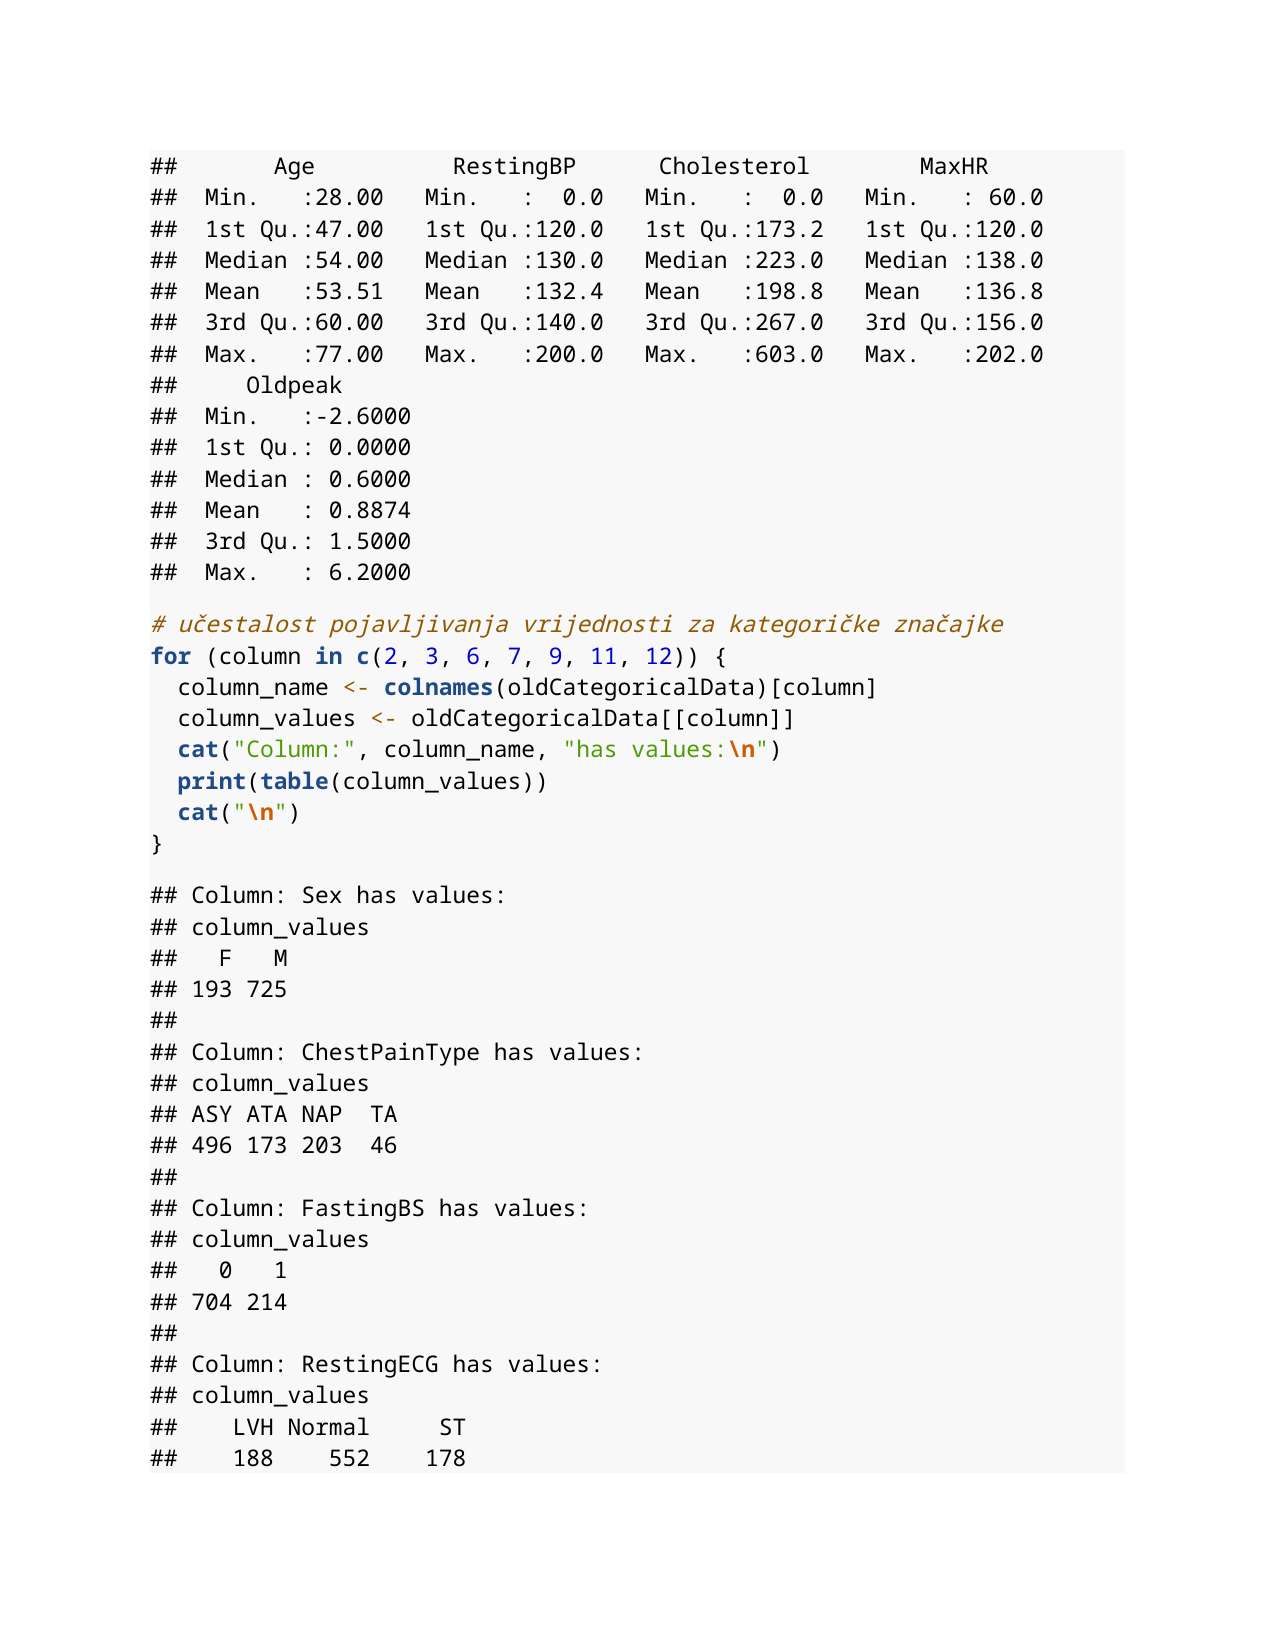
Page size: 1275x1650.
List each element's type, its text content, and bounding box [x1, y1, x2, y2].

text # učestalost pojavljivanja vrijednosti za kategoričke značajke for (column in c(2, 3, 6, 7, 9, 11, 12)) { column_name <- colnames(oldCategoricalData)[column] column_values <- oldCategoricalData[[column]] cat("Column:", column_name, "has values:\n") print(table(column_values)) cat("\n") } [150, 608, 1125, 858]
text ## Age RestingBP Cholesterol MaxHR ## Min. :28.00 Min. : 0.0 Min. : 0.0 Min. : 60.0 ## 1st Qu.:47.00 1st Qu.:120.0 1st Qu.:173.2 1st Qu.:120.0 ## Median :54.00 Median :130.0 Median :223.0 Median :138.0 ## Mean :53.51 Mean :132.4 Mean :198.8 Mean :136.8 ## 3rd Qu.:60.00 3rd Qu.:140.0 3rd Qu.:267.0 3rd Qu.:156.0 ## Max. :77.00 Max. :200.0 Max. :603.0 Max. :202.0 ## Oldpeak ## Min. :-2.6000 ## 1st Qu.: 0.0000 ## Median : 0.6000 ## Mean : 0.8874 ## 3rd Qu.: 1.5000 ## Max. : 6.2000 [150, 150, 1125, 587]
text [150, 879, 1125, 1473]
